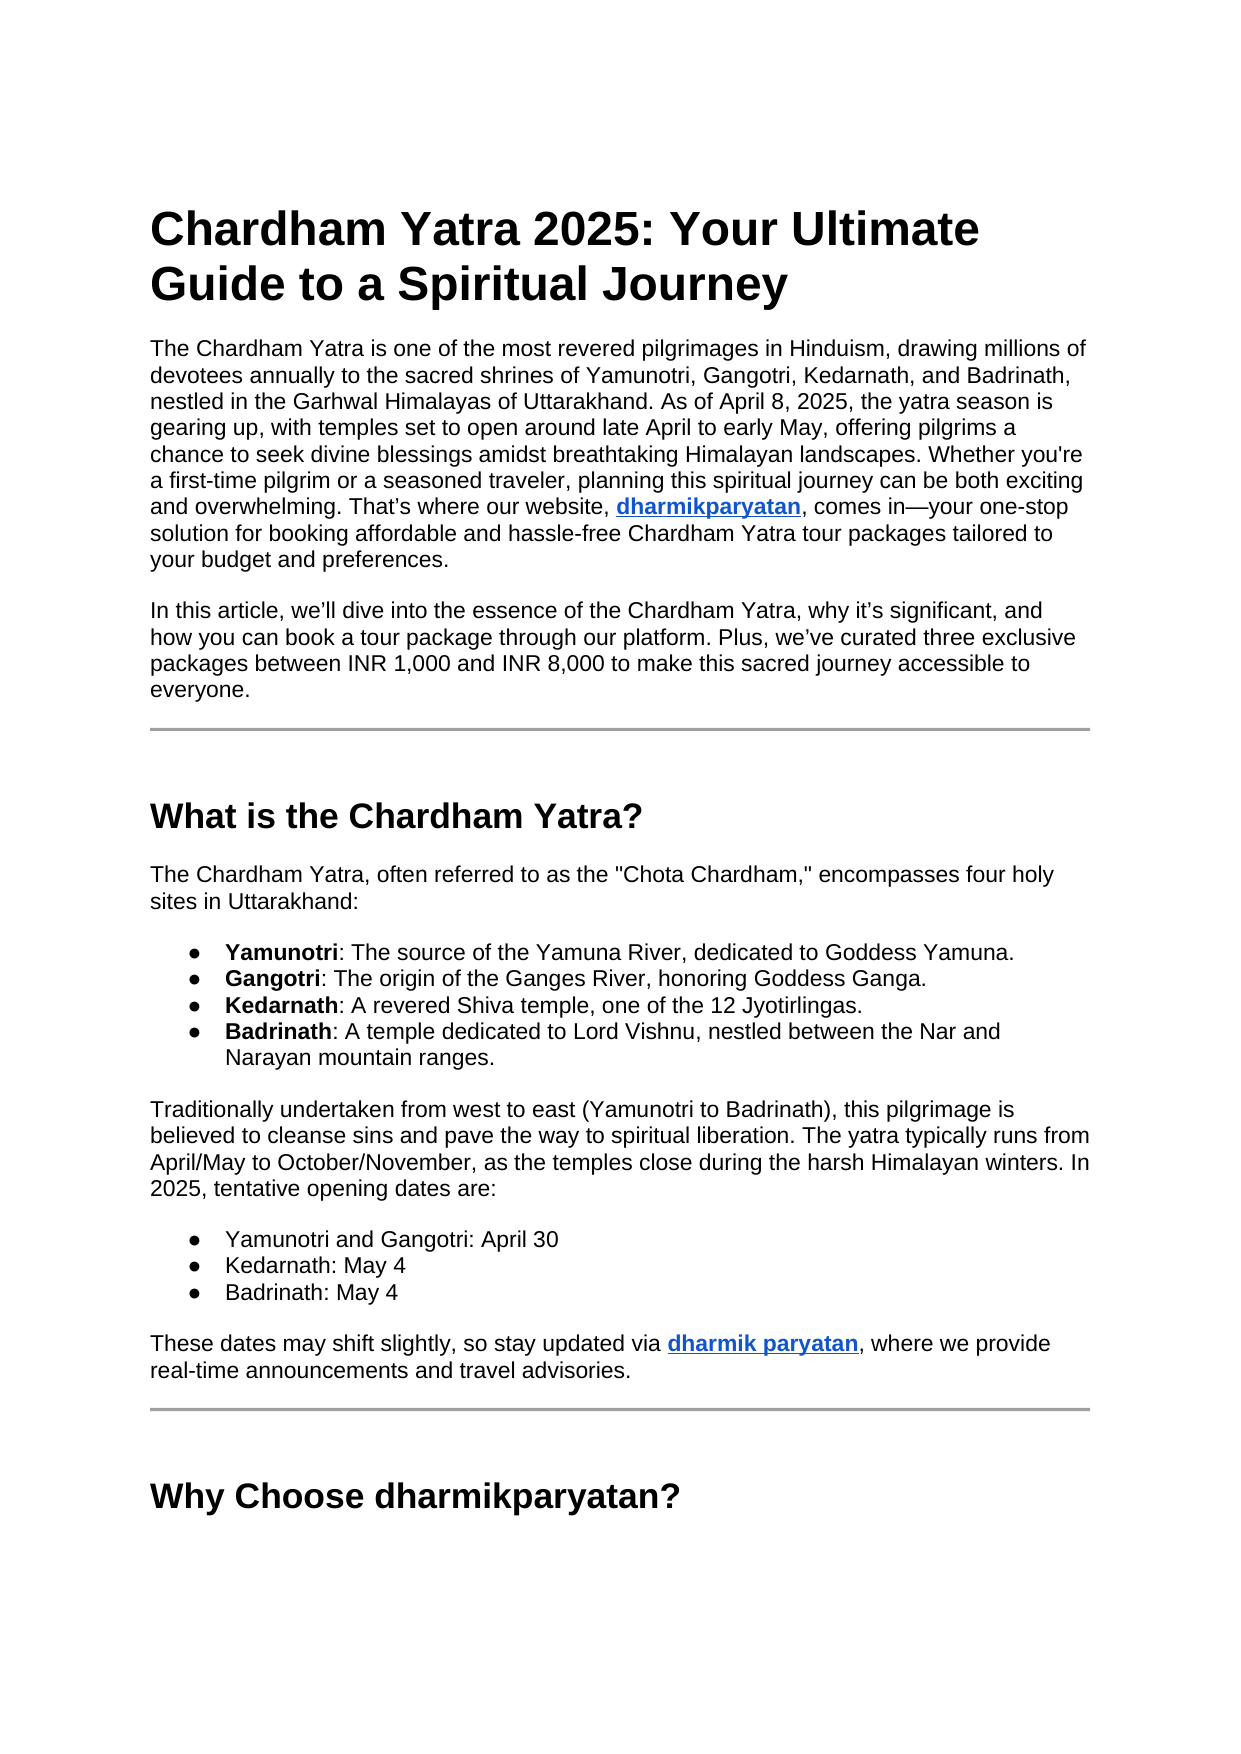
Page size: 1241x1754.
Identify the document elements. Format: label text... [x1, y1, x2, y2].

text These dates may shift slightly, so stay updated via dharmik paryatan, where we provide real-time announcements and travel advisories. [150, 1330, 1090, 1383]
list Kedarnath: May 4 [187, 1252, 1090, 1279]
list Badrinath: A temple dedicated to Lord Vishnu, nestled between the Nar and Narayan mountain ranges. [187, 1018, 1090, 1071]
list Yamunotri: The source of the Yamuna River, dedicated to Goddess Yamuna. [187, 939, 1090, 965]
text The Chardham Yatra, often referred to as the "Chota Chardham," encompasses four holy sites in Uttarakhand: [150, 861, 1090, 914]
text Traditionally undertaken from west to east (Yamunotri to Badrinath), this pilgrimage is believed to cleanse sins and pave the way to spiritual liberation. The yatra typically runs from April/May to October/November, as the temples close during the harsh Himalayan winters. In 2025, tentative opening dates are: [150, 1096, 1090, 1201]
text In this article, we’ll dive into the essence of the Chardham Yatra, why it’s significant, and how you can book a tour package through our platform. Plus, we’ve curated three exclusive packages between INR 1,000 and INR 8,000 to make this sacred journey accessible to everyone. [150, 597, 1090, 703]
list Gangotri: The origin of the Ganges River, honoring Goddess Ganga. [187, 965, 1090, 992]
subtitle Chardham Yatra 2025: Your Ultimate Guide to a Spiritual Journey [150, 200, 1090, 310]
list Yamunotri and Gangotri: April 30 [187, 1226, 1090, 1252]
list Badrinath: May 4 [187, 1279, 1090, 1305]
subtitle Why Choose dharmikparyatan? [150, 1476, 1090, 1516]
list Kedarnath: A revered Shiva temple, one of the 12 Jyotirlingas. [187, 992, 1090, 1018]
text The Chardham Yatra is one of the most revered pilgrimages in Hinduism, drawing millions of devotees annually to the sacred shrines of Yamunotri, Gangotri, Kedarnath, and Badrinath, nestled in the Garhwal Himalayas of Uttarakhand. As of April 8, 2025, the yatra season is gearing up, with temples set to open around late April to early May, offering pilgrims a chance to seek divine blessings amidst breathtaking Himalayan landscapes. Whether you're a first-time pilgrim or a seasoned traveler, planning this spiritual journey can be both exciting and overwhelming. That’s where our website, dharmikparyatan, comes in—your one-stop solution for booking affordable and hassle-free Chardham Yatra tour packages tailored to your budget and preferences. [150, 335, 1090, 572]
subtitle What is the Chardham Yatra? [150, 796, 1090, 836]
